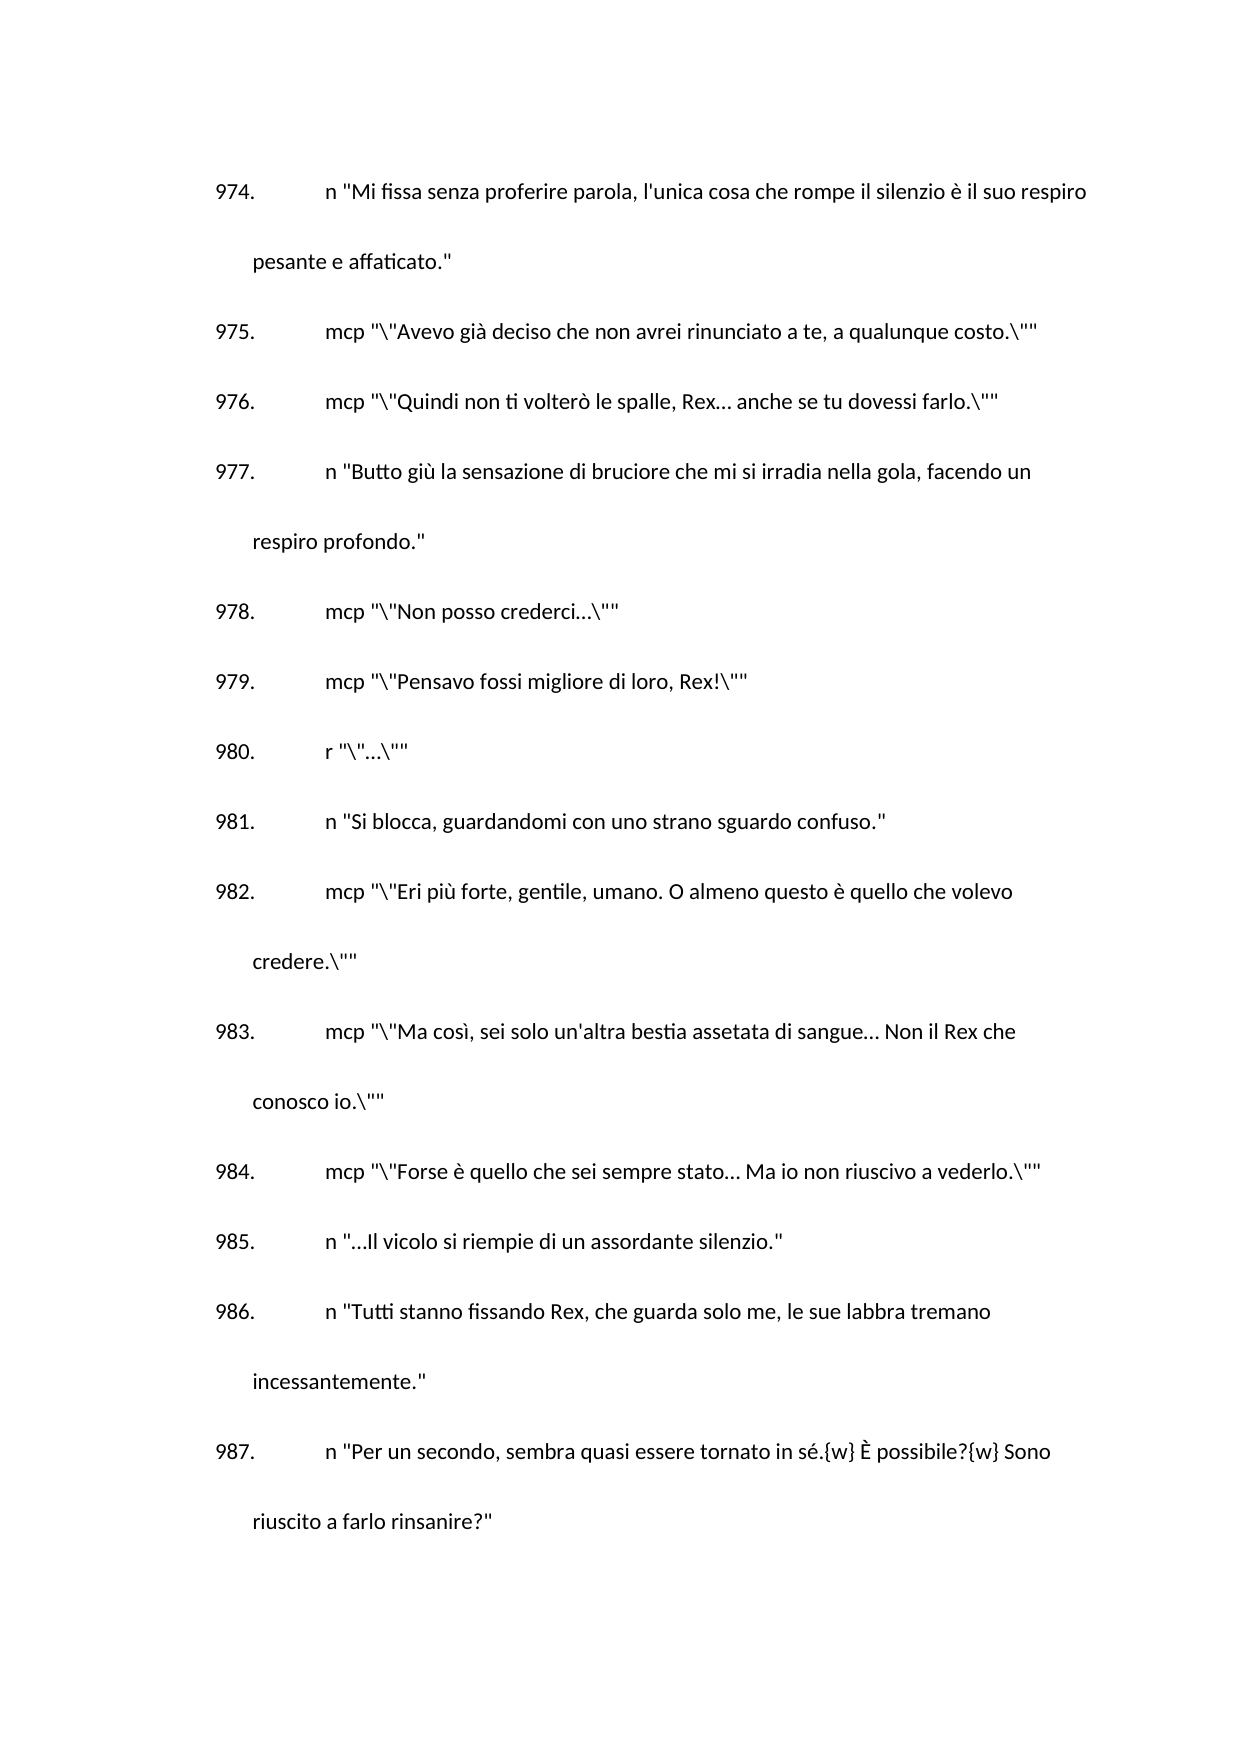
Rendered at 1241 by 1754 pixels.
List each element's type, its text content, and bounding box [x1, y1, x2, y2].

list mcp "\"Non posso crederci…\"" [215, 597, 1092, 625]
list n "Per un secondo, sembra quasi essere tornato in sé.{w} È possibile?{w} Sono riuscito a farlo rinsanire?" [215, 1437, 1092, 1535]
list r "\"…\"" [215, 737, 1092, 765]
list mcp "\"Avevo già deciso che non avrei rinunciato a te, a qualunque costo.\"" [215, 317, 1092, 345]
list mcp "\"Pensavo fossi migliore di loro, Rex!\"" [215, 667, 1092, 695]
list n "Butto giù la sensazione di bruciore che mi si irradia nella gola, facendo un respiro profondo." [215, 457, 1092, 555]
list n "Si blocca, guardandomi con uno strano sguardo confuso." [215, 807, 1092, 835]
list n "Mi fissa senza proferire parola, l'unica cosa che rompe il silenzio è il suo respiro pesante e affaticato." [215, 177, 1092, 275]
list mcp "\"Quindi non ti volterò le spalle, Rex… anche se tu dovessi farlo.\"" [215, 387, 1092, 415]
list n "Tutti stanno fissando Rex, che guarda solo me, le sue labbra tremano incessantemente." [215, 1297, 1092, 1395]
list n "…Il vicolo si riempie di un assordante silenzio." [215, 1227, 1092, 1255]
list mcp "\"Eri più forte, gentile, umano. O almeno questo è quello che volevo credere.\"" [215, 877, 1092, 975]
list mcp "\"Ma così, sei solo un'altra bestia assetata di sangue… Non il Rex che conosco io.\"" [215, 1017, 1092, 1115]
list mcp "\"Forse è quello che sei sempre stato… Ma io non riuscivo a vederlo.\"" [215, 1157, 1092, 1185]
